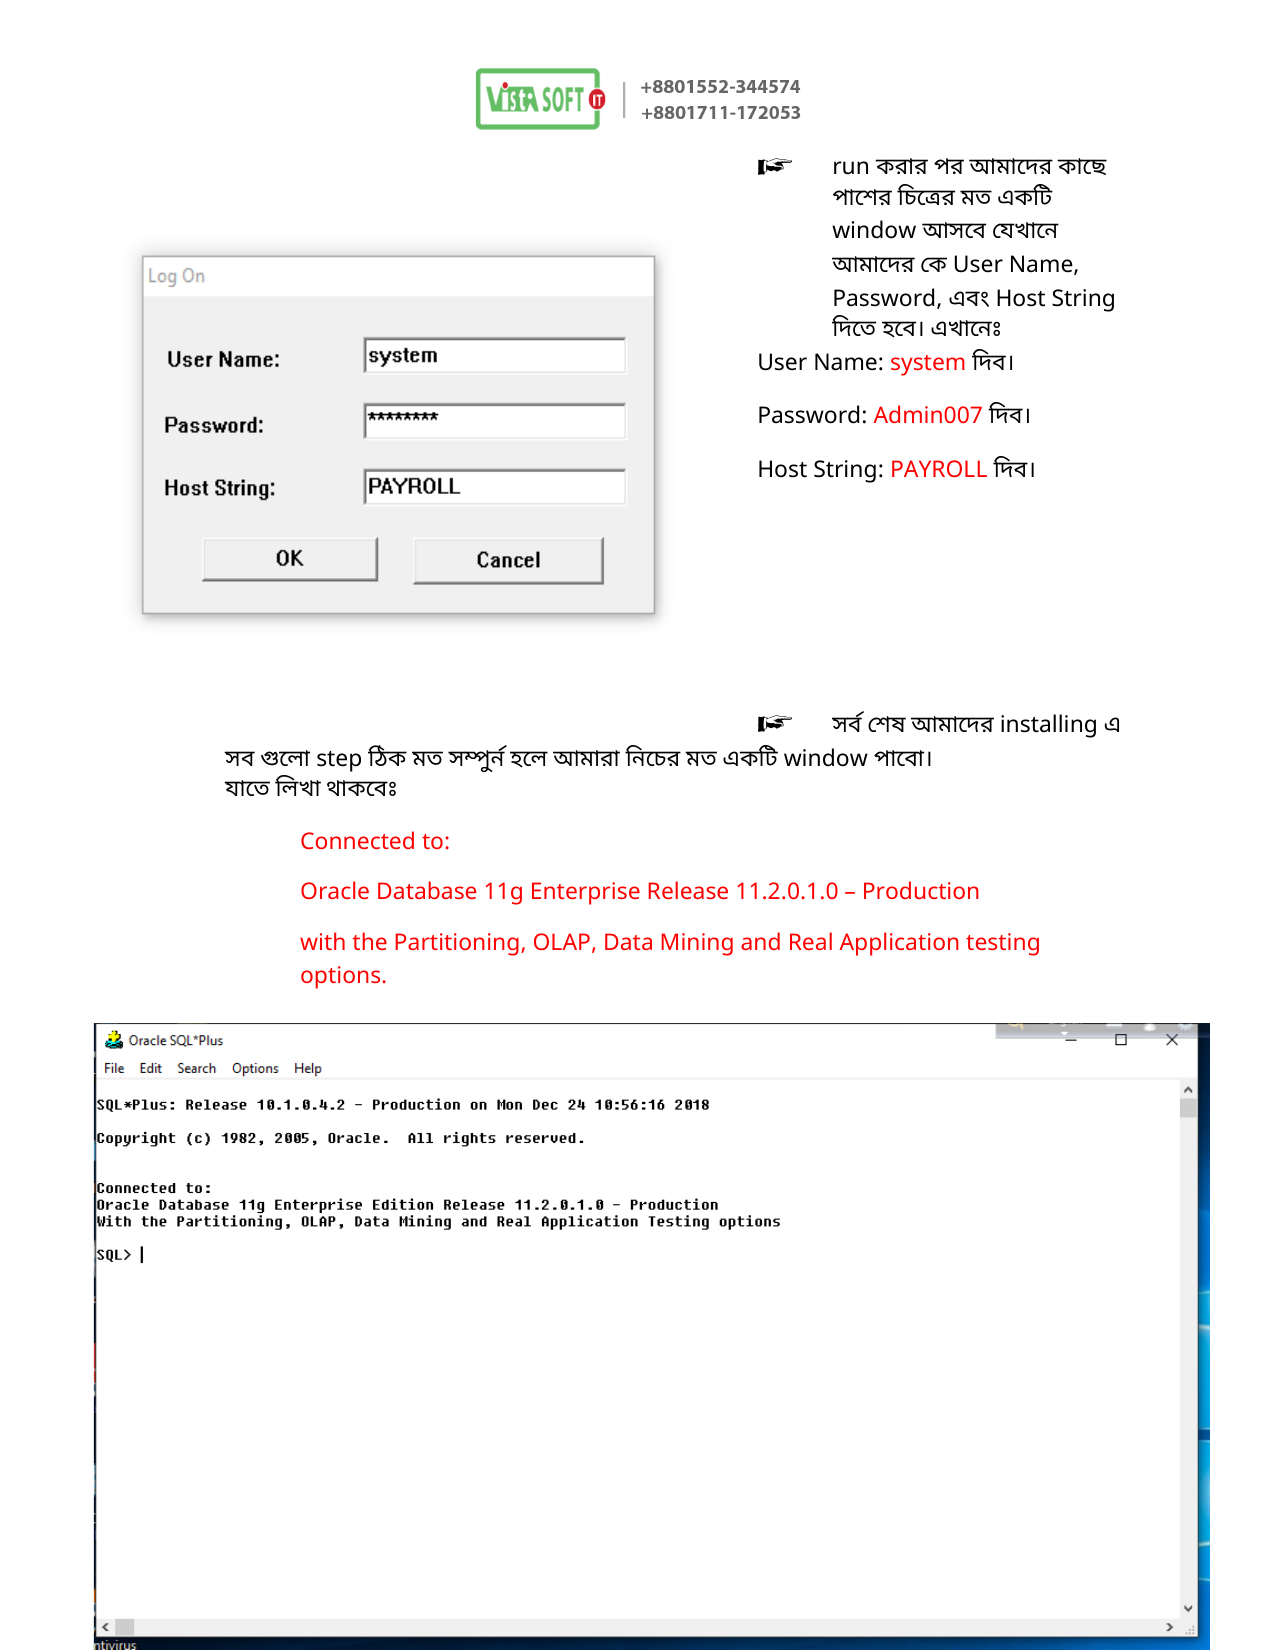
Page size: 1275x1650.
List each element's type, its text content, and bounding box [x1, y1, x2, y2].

text User Name: system দিব। [739, 346, 1125, 380]
picture [47, 165, 739, 718]
text Oracle Database 11g Enterprise Release 11.2.0.1.0 – Production [300, 875, 1125, 906]
list run করার পর আমাদের কাছে পাশের চিত্রের মত একটি window আসবে যেখানে আমাদের কে User Name, Password, এবং Host String দিতে হবে। এখানেঃ [150, 150, 1125, 346]
list সর্ব শেষ আমাদের installing এ সব গুলো step ঠিক মত সম্পুর্ন হলে আমারা নিচের মত একটি window পাবো। [150, 708, 1125, 775]
picture [93, 1023, 1210, 1650]
picture [150, 60, 1125, 139]
text যাতে লিখা থাকবেঃ [150, 775, 1125, 806]
picture [758, 158, 792, 175]
picture [758, 715, 792, 732]
text Host String: PAYROLL দিব। [739, 453, 1125, 487]
text Password: Admin007 দিব। [739, 399, 1125, 433]
text Connected to: [300, 825, 1125, 856]
text with the Partitioning, OLAP, Data Mining and Real Application testing options. [300, 926, 1125, 991]
